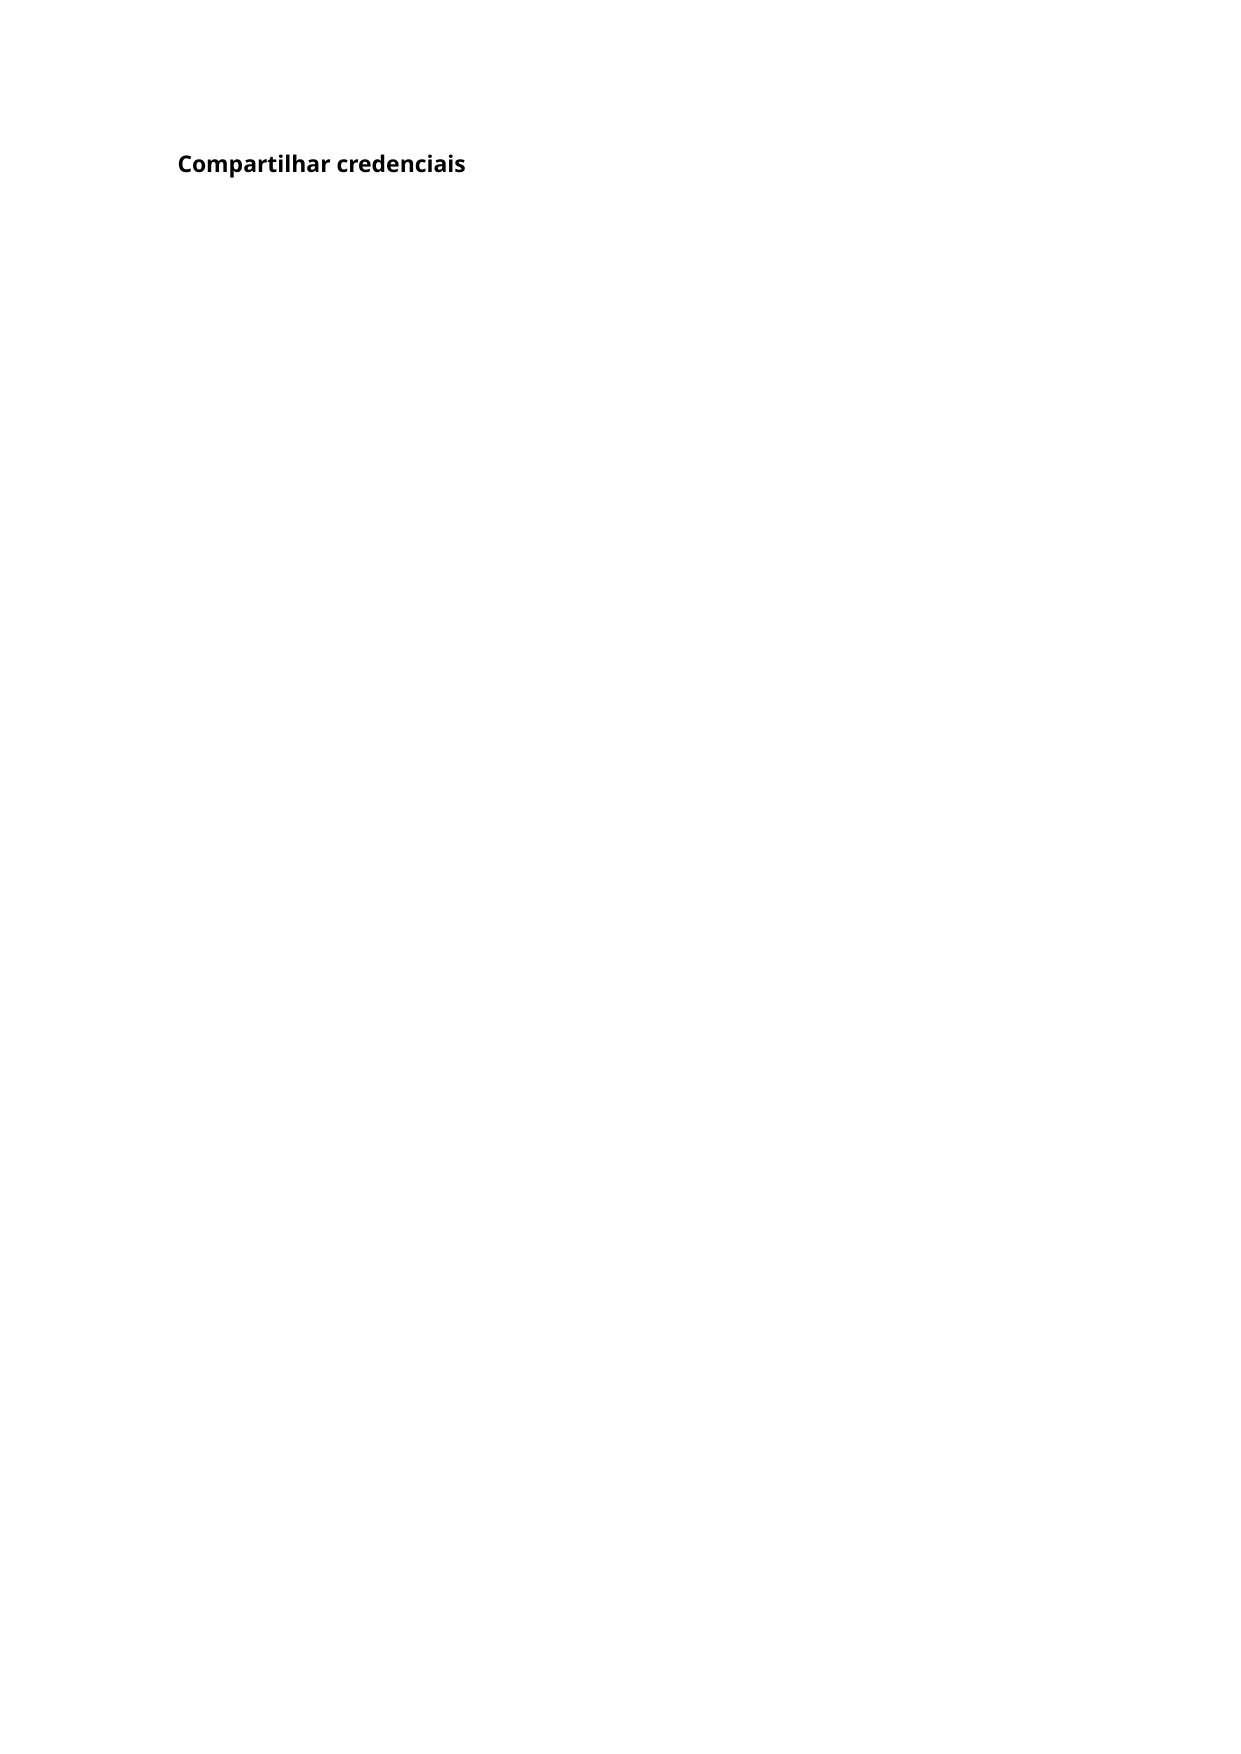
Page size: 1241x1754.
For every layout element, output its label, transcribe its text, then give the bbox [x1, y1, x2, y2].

text Compartilhar credenciais [177, 148, 1063, 179]
